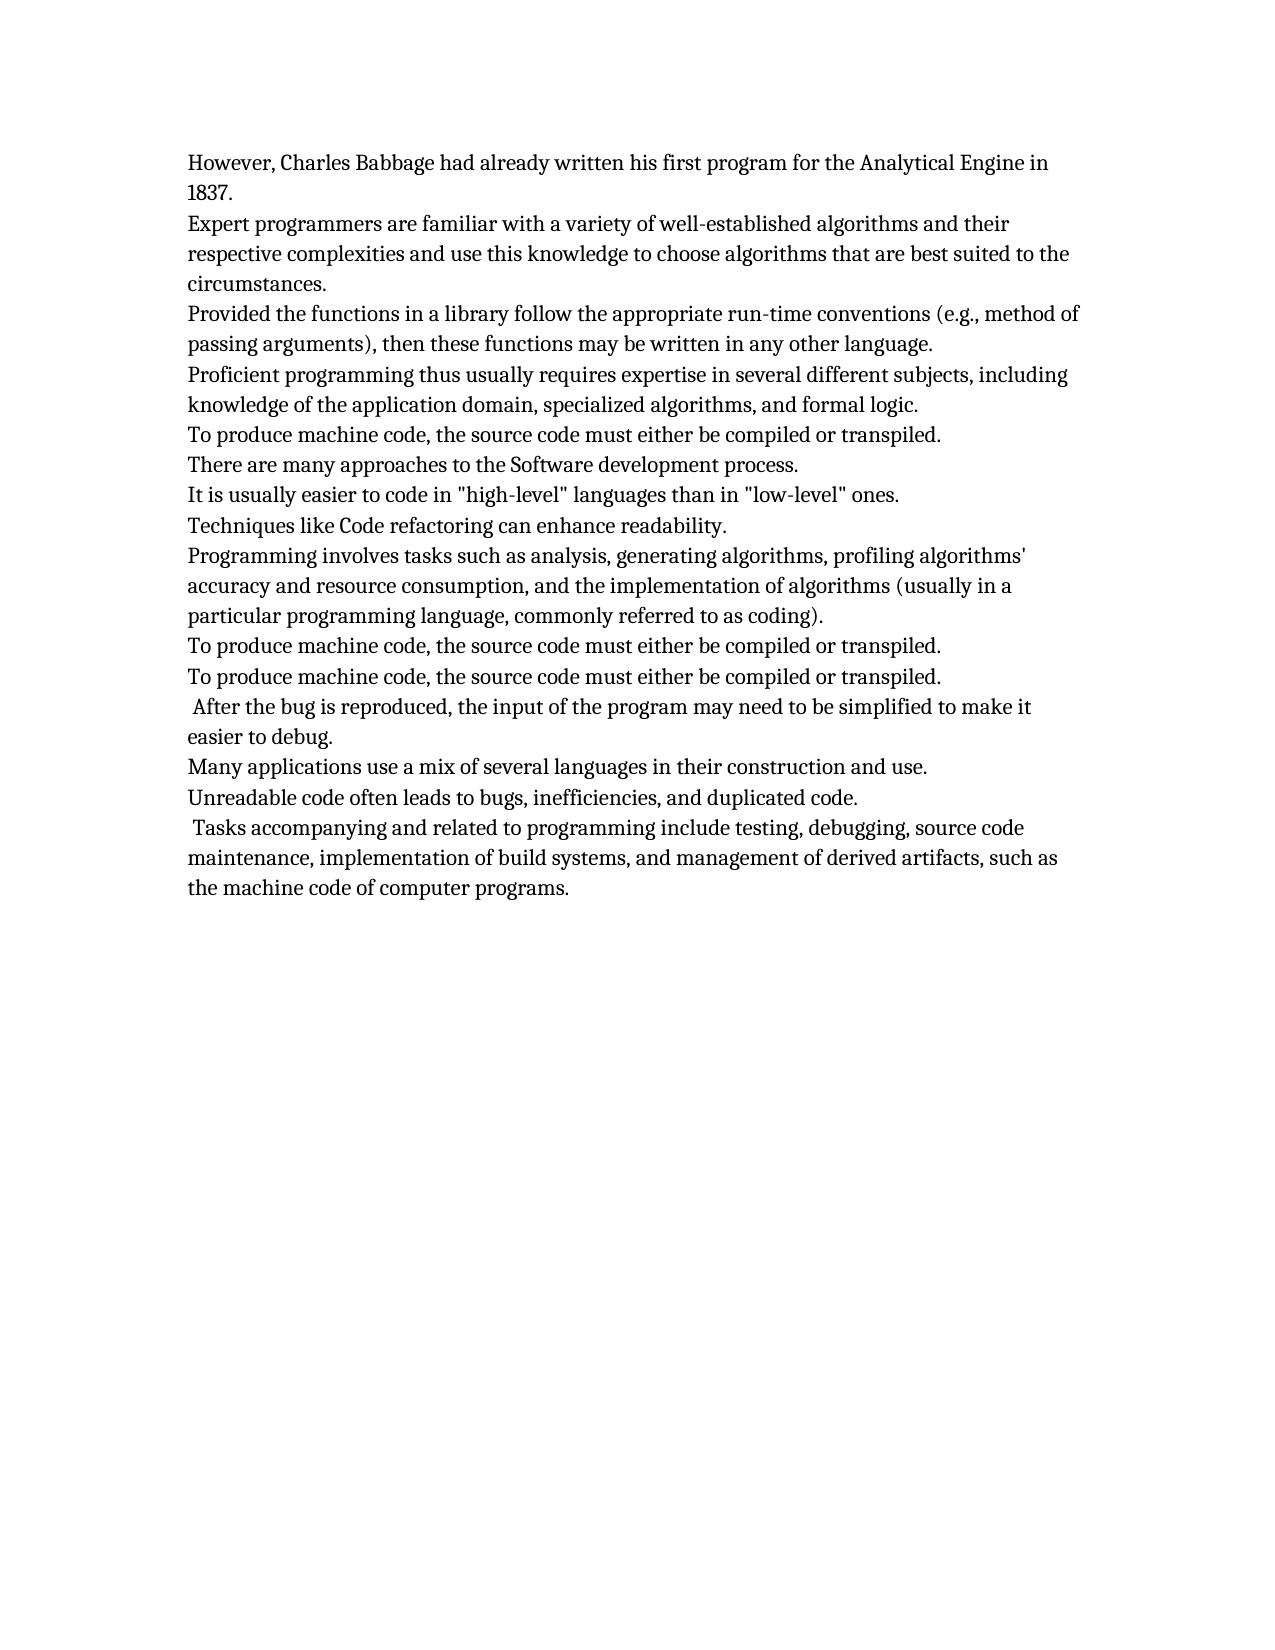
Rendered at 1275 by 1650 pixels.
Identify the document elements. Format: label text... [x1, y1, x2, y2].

text However, Charles Babbage had already written his first program for the Analytical Engine in 1837. Expert programmers are familiar with a variety of well-established algorithms and their respective complexities and use this knowledge to choose algorithms that are best suited to the circumstances. Provided the functions in a library follow the appropriate run-time conventions (e.g., method of passing arguments), then these functions may be written in any other language. Proficient programming thus usually requires expertise in several different subjects, including knowledge of the application domain, specialized algorithms, and formal logic. To produce machine code, the source code must either be compiled or transpiled. There are many approaches to the Software development process. It is usually easier to code in "high-level" languages than in "low-level" ones. Techniques like Code refactoring can enhance readability. Programming involves tasks such as analysis, generating algorithms, profiling algorithms' accuracy and resource consumption, and the implementation of algorithms (usually in a particular programming language, commonly referred to as coding). To produce machine code, the source code must either be compiled or transpiled. To produce machine code, the source code must either be compiled or transpiled. After the bug is reproduced, the input of the program may need to be simplified to make it easier to debug. Many applications use a mix of several languages in their construction and use. Unreadable code often leads to bugs, inefficiencies, and duplicated code. Tasks accompanying and related to programming include testing, debugging, source code maintenance, implementation of build systems, and management of derived artifacts, such as the machine code of computer programs. [187, 150, 1087, 901]
